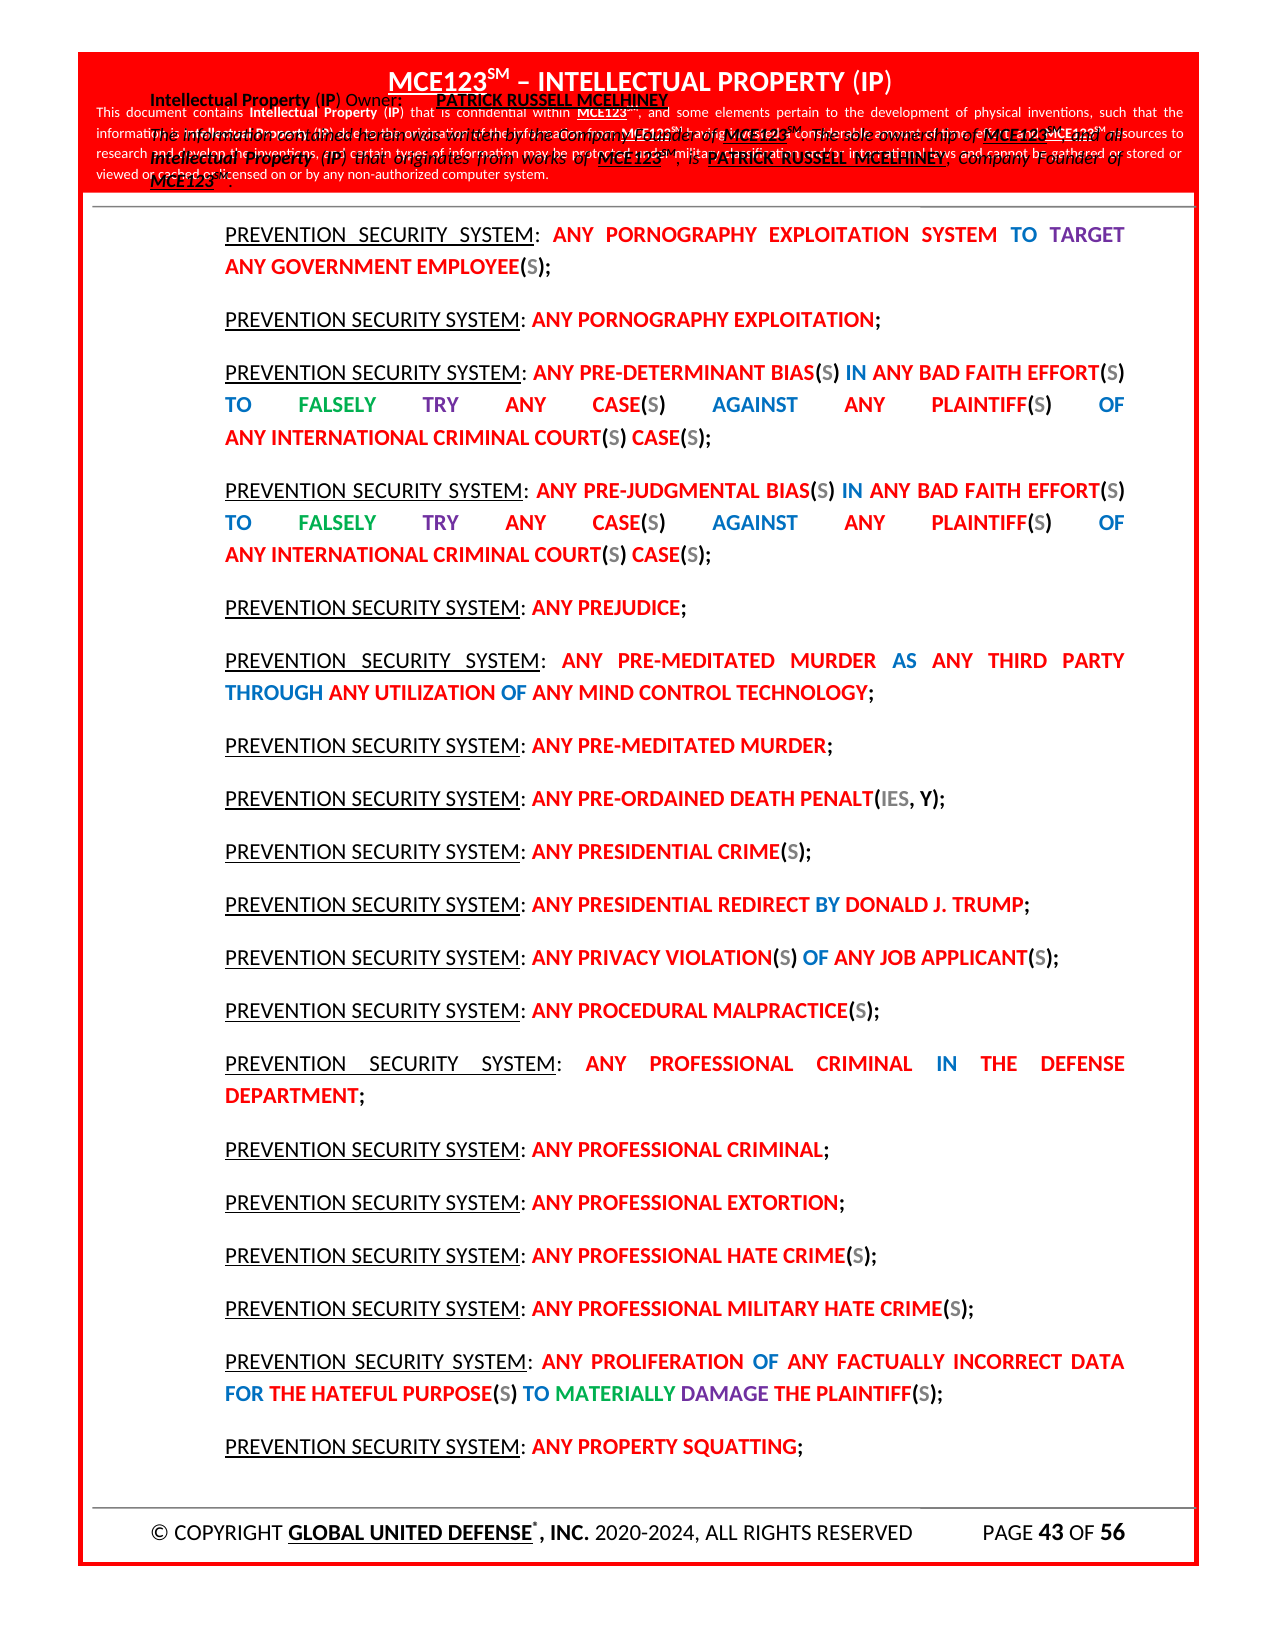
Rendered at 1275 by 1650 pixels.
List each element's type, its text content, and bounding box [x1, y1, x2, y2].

text PREVENTION SECURITY SYSTEM: ANY PROFESSIONAL HATE CRIME(S); [225, 1241, 1125, 1269]
text PREVENTION SECURITY SYSTEM: ANY PROLIFERATION OF ANY FACTUALLY INCORRECT DATA FOR THE HATEFUL PURPOSE(S) TO MATERIALLY DAMAGE THE PLAINTIFF(S); [225, 1347, 1125, 1407]
text PREVENTION SECURITY SYSTEM: ANY PRE-MEDITATED MURDER AS ANY THIRD PARTY THROUGH ANY UTILIZATION OF ANY MIND CONTROL TECHNOLOGY; [225, 646, 1125, 706]
text PREVENTION SECURITY SYSTEM: ANY PRIVACY VIOLATION(S) OF ANY JOB APPLICANT(S); [225, 943, 1125, 971]
text PREVENTION SECURITY SYSTEM: ANY PRE-ORDAINED DEATH PENALT(IES, Y); [225, 784, 1125, 812]
text PREVENTION SECURITY SYSTEM: ANY PORNOGRAPHY EXPLOITATION; [225, 305, 1125, 333]
text PREVENTION SECURITY SYSTEM: ANY PORNOGRAPHY EXPLOITATION SYSTEM TO TARGET ANY GOVERNMENT EMPLOYEE(S); [225, 220, 1125, 280]
text PREVENTION SECURITY SYSTEM: ANY PROFESSIONAL CRIMINAL IN THE DEFENSE DEPARTMENT; [225, 1049, 1125, 1110]
text PREVENTION SECURITY SYSTEM: ANY PROFESSIONAL CRIMINAL; [225, 1135, 1125, 1163]
text PREVENTION SECURITY SYSTEM: ANY PROPERTY SQUATTING; [225, 1432, 1125, 1460]
text PREVENTION SECURITY SYSTEM: ANY PROFESSIONAL MILITARY HATE CRIME(S); [225, 1294, 1125, 1322]
text PREVENTION SECURITY SYSTEM: ANY PRESIDENTIAL REDIRECT BY DONALD J. TRUMP; [225, 890, 1125, 918]
text PREVENTION SECURITY SYSTEM: ANY PRE-DETERMINANT BIAS(S) IN ANY BAD FAITH EFFORT(S) TO FALSELY TRY ANY CASE(S) AGAINST ANY PLAINTIFF(S) OF ANY INTERNATIONAL CRIMINAL COURT(S) CASE(S); [225, 358, 1125, 451]
text PREVENTION SECURITY SYSTEM: ANY PRESIDENTIAL CRIME(S); [225, 837, 1125, 865]
text PREVENTION SECURITY SYSTEM: ANY PRE-MEDITATED MURDER; [225, 731, 1125, 759]
text PREVENTION SECURITY SYSTEM: ANY PRE-JUDGMENTAL BIAS(S) IN ANY BAD FAITH EFFORT(S) TO FALSELY TRY ANY CASE(S) AGAINST ANY PLAINTIFF(S) OF ANY INTERNATIONAL CRIMINAL COURT(S) CASE(S); [225, 476, 1125, 568]
text PREVENTION SECURITY SYSTEM: ANY PREJUDICE; [225, 593, 1125, 621]
text PREVENTION SECURITY SYSTEM: ANY PROFESSIONAL EXTORTION; [225, 1188, 1125, 1216]
text PREVENTION SECURITY SYSTEM: ANY PROCEDURAL MALPRACTICE(S); [225, 996, 1125, 1024]
